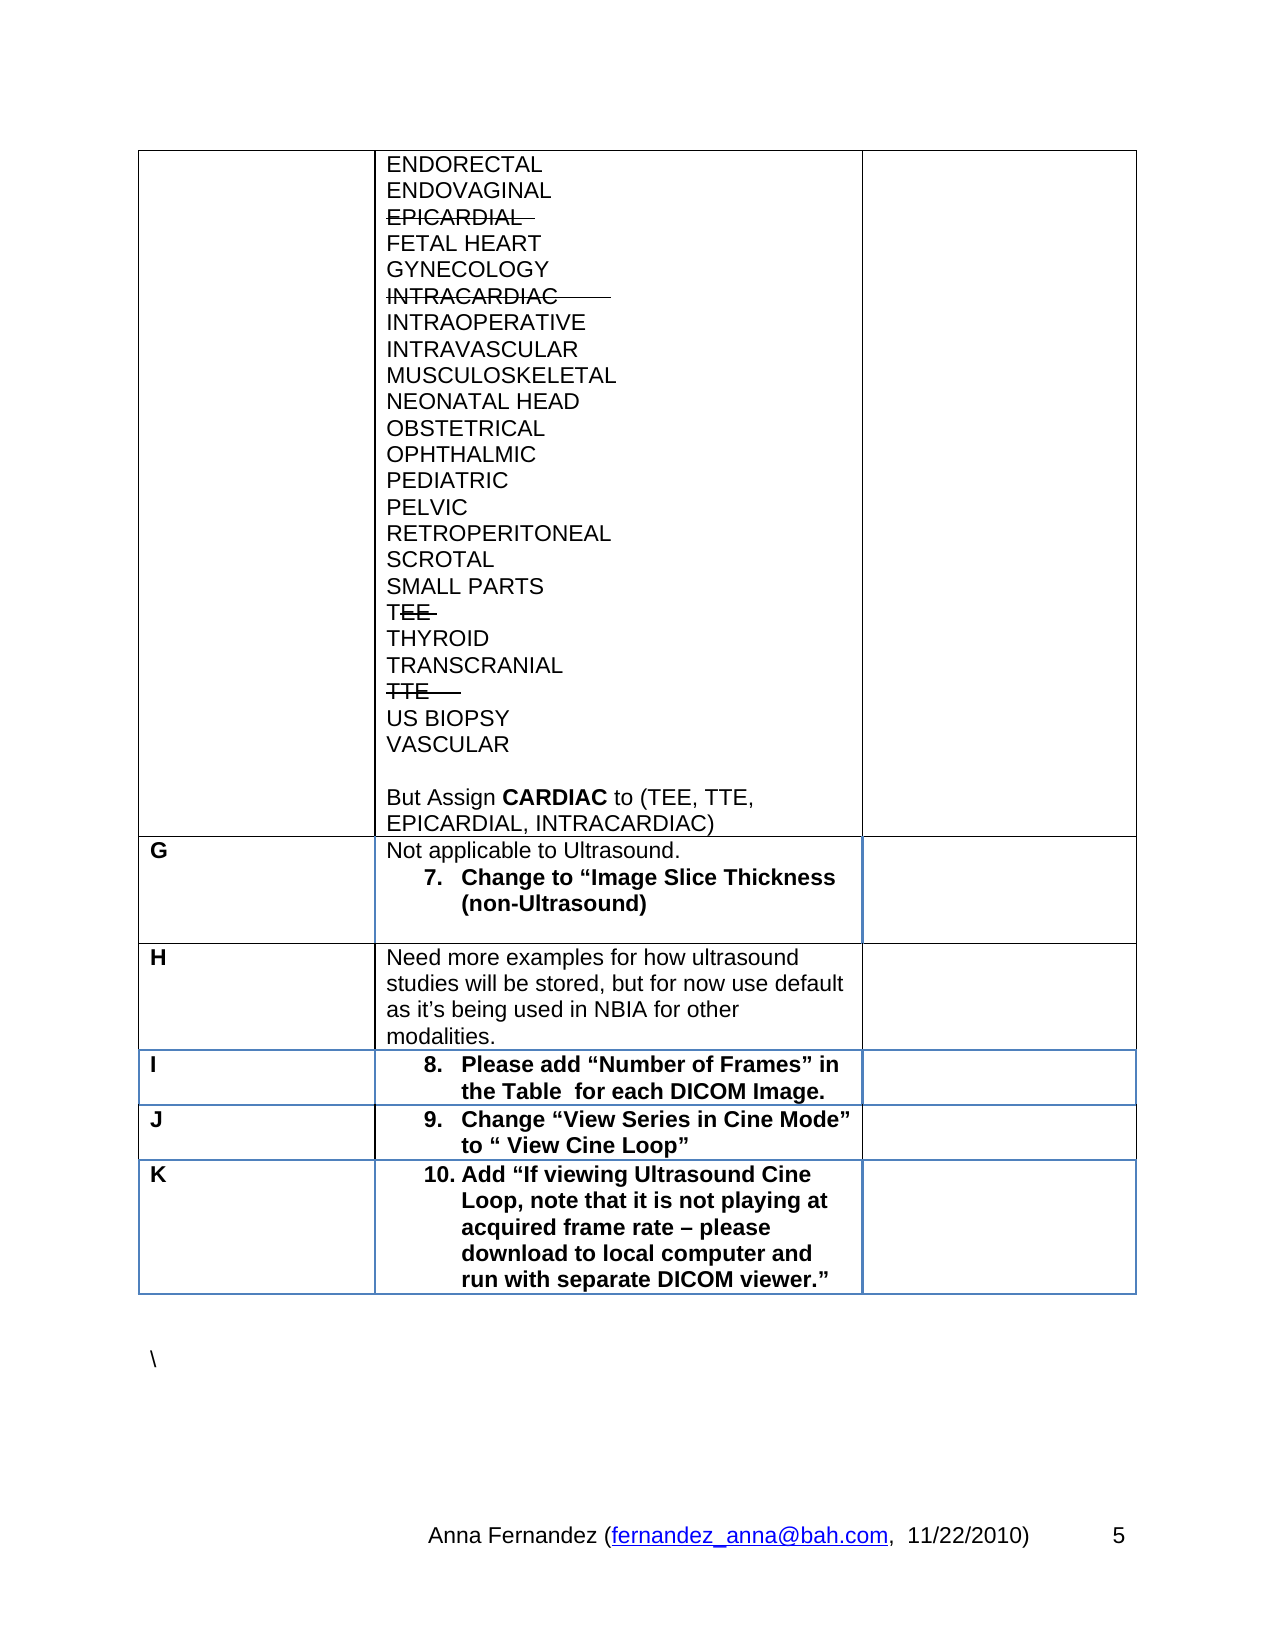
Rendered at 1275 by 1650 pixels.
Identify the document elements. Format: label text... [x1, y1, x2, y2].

table_cell [864, 1161, 1135, 1293]
table_cell J [139, 1106, 374, 1159]
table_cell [376, 151, 862, 836]
table_cell F [139, 151, 374, 836]
table_cell Change “View Series in Cine Mode” to “ View Cine Loop” [376, 1106, 862, 1159]
table_cell H [139, 944, 374, 1049]
table_cell Need more examples for how ultrasound studies will be stored, but for now use default as it’s being used in NBIA for other modalities. [376, 944, 862, 1049]
table_cell Please add “Number of Frames” in the Table for each DICOM Image. [376, 1051, 861, 1104]
table_cell [864, 1051, 1135, 1104]
table_cell I [140, 1051, 374, 1104]
table_cell [863, 1106, 1136, 1159]
table_cell Not applicable to Ultrasound. Change to “Image Slice Thickness (non-Ultrasound) [376, 837, 861, 943]
table_cell [863, 151, 1136, 836]
table_cell [864, 837, 1136, 943]
table_cell [863, 944, 1136, 1049]
table_cell K [140, 1161, 374, 1293]
table_cell G [139, 837, 374, 943]
table_cell Add “If viewing Ultrasound Cine Loop, note that it is not playing at acquired frame rate – please download to local computer and run with separate DICOM viewer.” [376, 1161, 861, 1293]
text \ [150, 1346, 1125, 1372]
